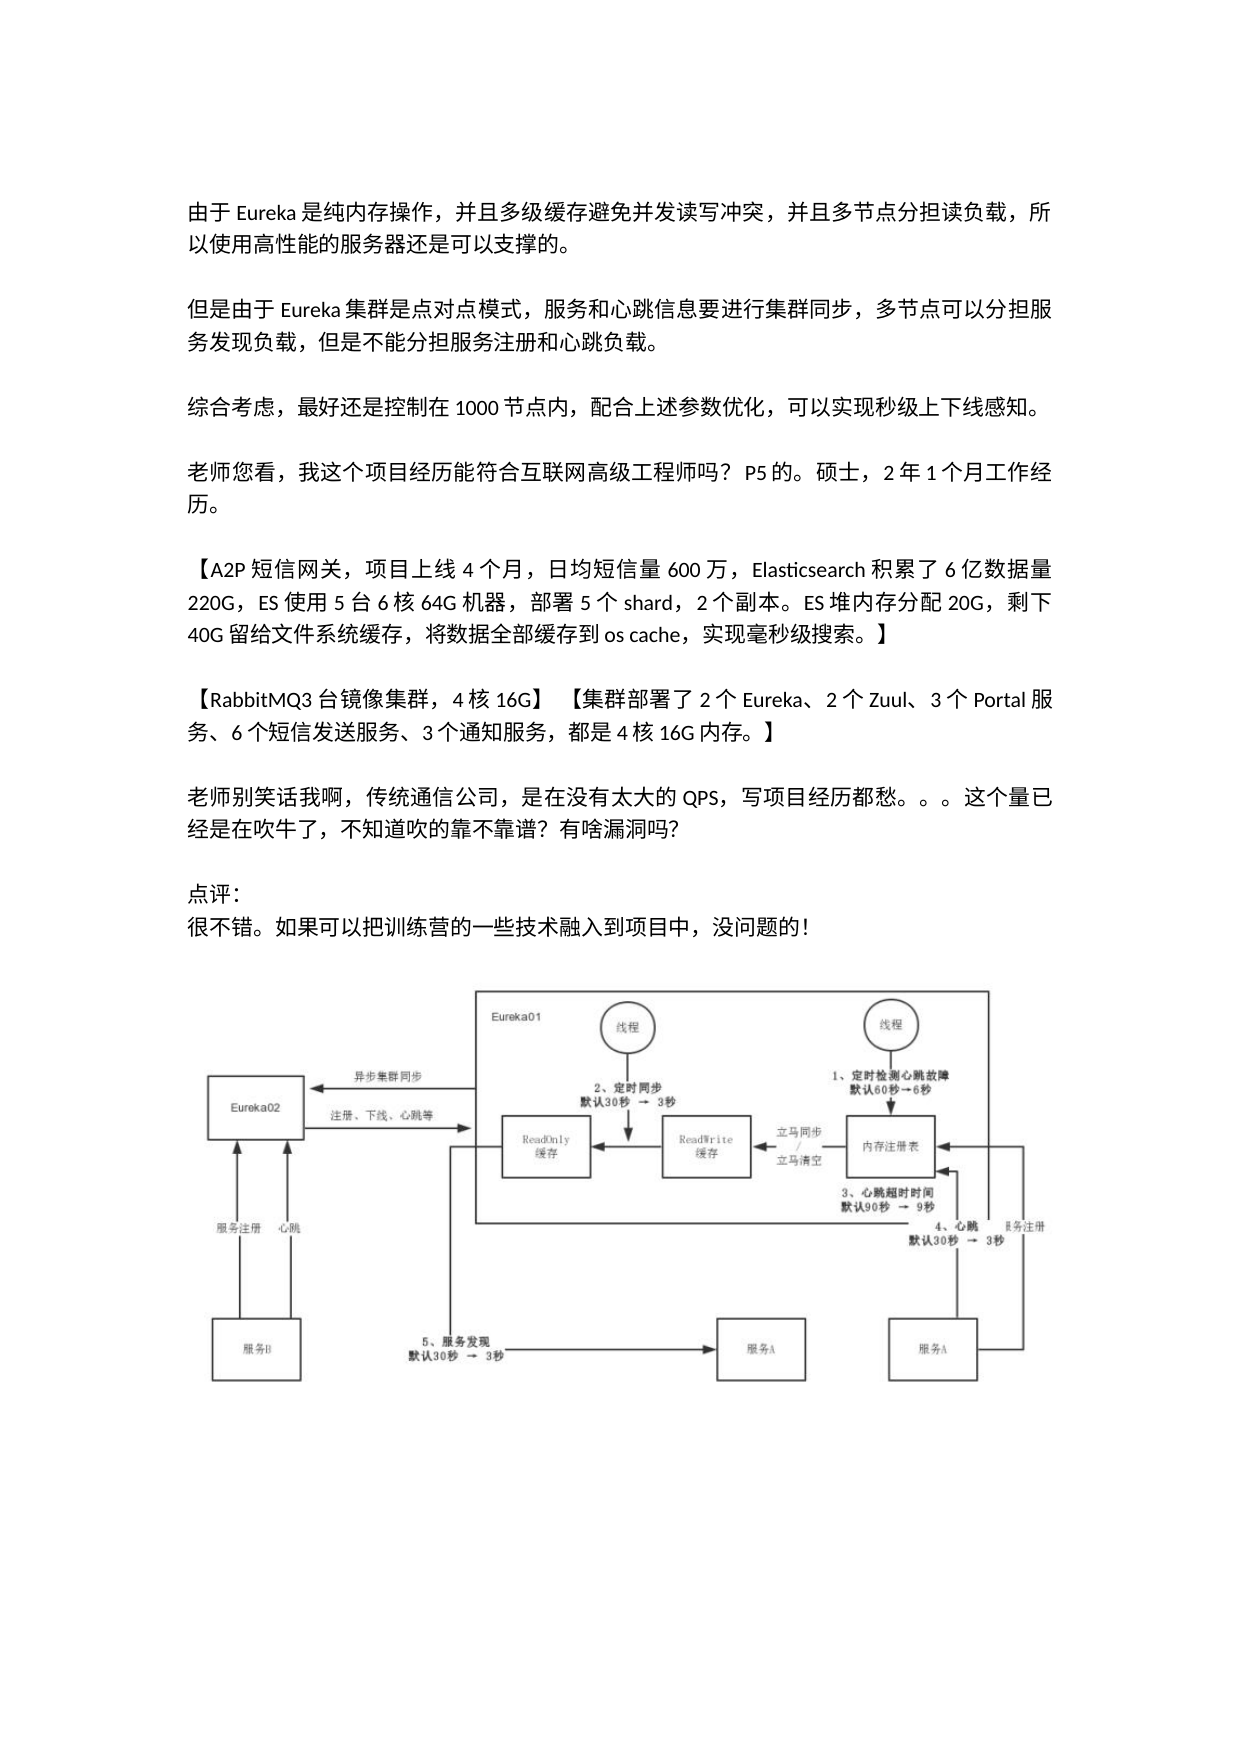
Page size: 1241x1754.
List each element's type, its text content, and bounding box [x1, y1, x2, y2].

text 很不错。如果可以把训练营的一些技术融入到项目中，没问题的！ [187, 909, 1053, 942]
text 老师别笑话我啊，传统通信公司，是在没有太大的QPS，写项目经历都愁。。。这个量已经是在吹牛了，不知道吹的靠不靠谱？有啥漏洞吗？ [187, 779, 1053, 844]
text 【RabbitMQ3台镜像集群，4核16G】 【集群部署了2个Eureka、2个Zuul、3个Portal服务、6个短信发送服务、3个通知服务，都是4核16G内存。】 [187, 682, 1053, 747]
picture [187, 974, 1053, 1399]
text 点评： [187, 877, 1053, 909]
text 【A2P短信网关，项目上线4个月，日均短信量600万，Elasticsearch积累了6亿数据量220G，ES使用5台6核64G机器，部署5个shard，2个副本。ES堆内存分配20G，剩下40G留给文件系统缓存，将数据全部缓存到os cache，实现毫秒级搜索。】 [187, 552, 1053, 649]
text 由于Eureka是纯内存操作，并且多级缓存避免并发读写冲突，并且多节点分担读负载，所以使用高性能的服务器还是可以支撑的。 [187, 194, 1053, 259]
text 综合考虑，最好还是控制在1000节点内，配合上述参数优化，可以实现秒级上下线感知。 [187, 389, 1053, 422]
text 但是由于Eureka集群是点对点模式，服务和心跳信息要进行集群同步，多节点可以分担服务发现负载，但是不能分担服务注册和心跳负载。 [187, 292, 1053, 357]
text 老师您看，我这个项目经历能符合互联网高级工程师吗？P5的。硕士，2年1个月工作经历。 [187, 454, 1053, 519]
